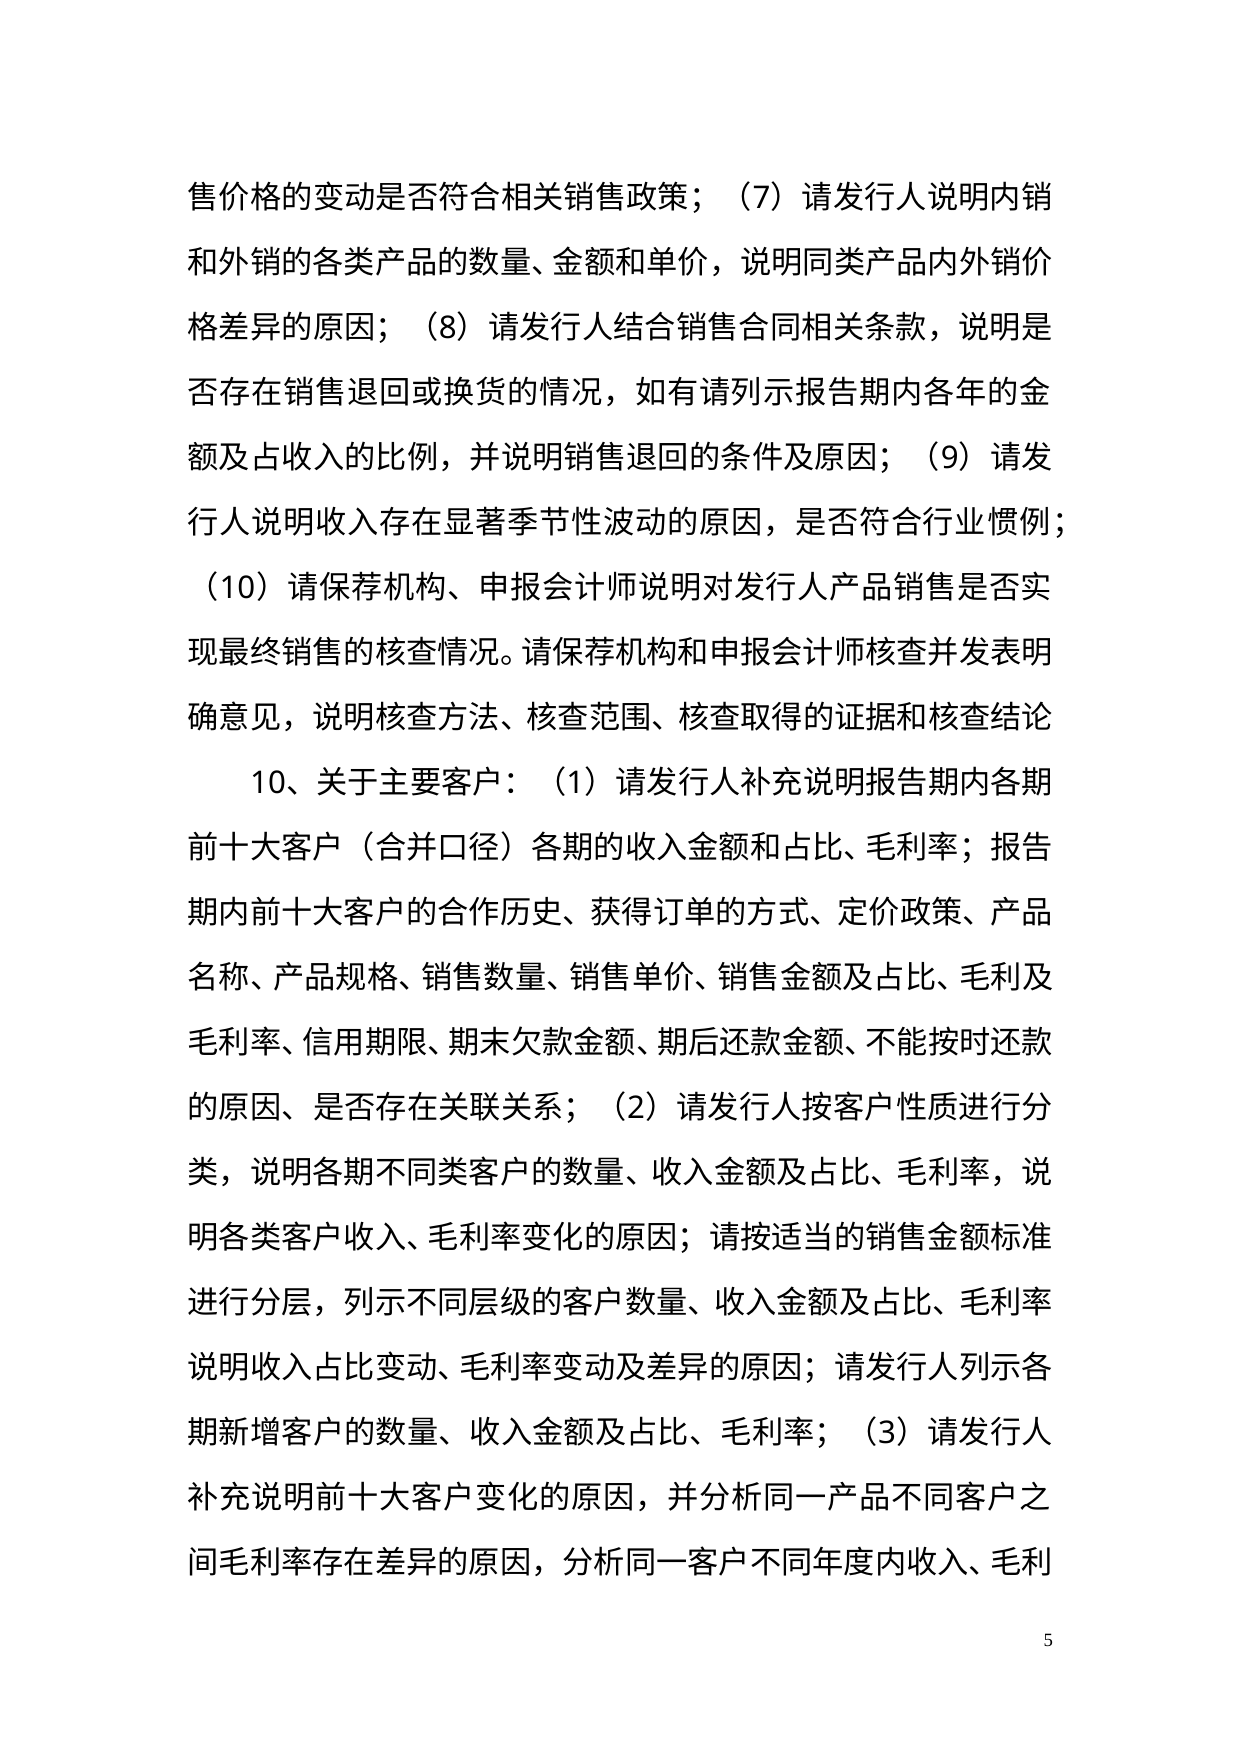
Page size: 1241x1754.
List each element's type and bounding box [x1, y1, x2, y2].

text [187, 812, 1053, 1592]
text [187, 162, 1053, 812]
